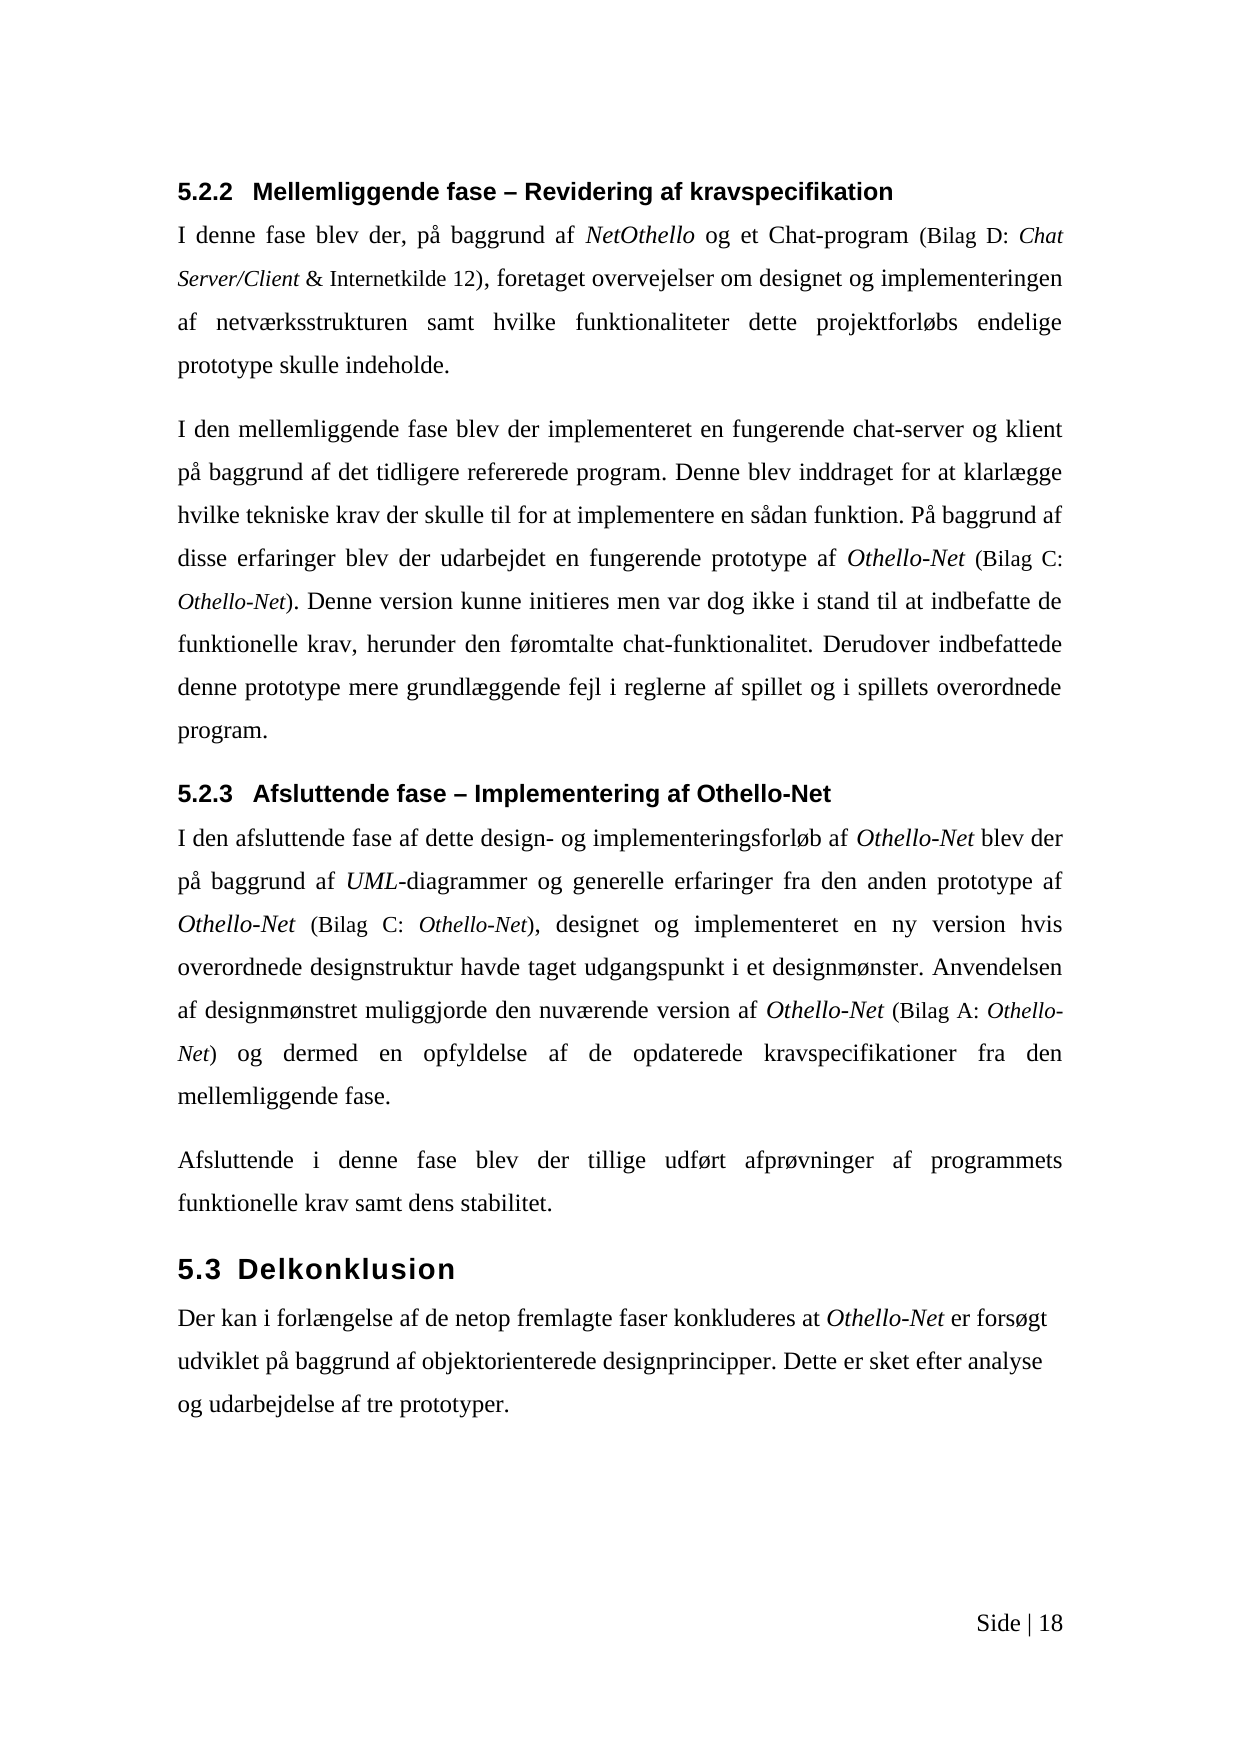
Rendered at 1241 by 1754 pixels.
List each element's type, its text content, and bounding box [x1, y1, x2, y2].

subtitle Delkonklusion [177, 1252, 1063, 1286]
text I den mellemliggende fase blev der implementeret en fungerende chat-server og klient på baggrund af det tidligere refererede program. Denne blev inddraget for at klarlægge hvilke tekniske krav der skulle til for at implementere en sådan funktion. På baggrund af disse erfaringer blev der udarbejdet en fungerende prototype af Othello-Net (Bilag C: Othello-Net). Denne version kunne initieres men var dog ikke i stand til at indbefatte de funktionelle krav, herunder den føromtalte chat-funktionalitet. Derudover indbefattede denne prototype mere grundlæggende fejl i reglerne af spillet og i spillets overordnede program. [177, 414, 1063, 744]
text I den afsluttende fase af dette design- og implementeringsforløb af Othello-Net blev der på baggrund af UML-diagrammer og generelle erfaringer fra den anden prototype af Othello-Net (Bilag C: Othello-Net), designet og implementeret en ny version hvis overordnede designstruktur havde taget udgangspunkt i et designmønster. Anvendelsen af designmønstret muliggjorde den nuværende version af Othello-Net (Bilag A: Othello-Net) og dermed en opfyldelse af de opdaterede kravspecifikationer fra den mellemliggende fase. [177, 823, 1063, 1110]
subtitle Afsluttende fase – Implementering af Othello-Net [177, 779, 1063, 808]
text Afsluttende i denne fase blev der tillige udført afprøvninger af programmets funktionelle krav samt dens stabilitet. [177, 1145, 1063, 1217]
text Der kan i forlængelse af de netop fremlagte faser konkluderes at Othello-Net er forsøgt udviklet på baggrund af objektorienterede designprincipper. Dette er sket efter analyse og udarbejdelse af tre prototyper. [177, 1303, 1063, 1418]
text I denne fase blev der, på baggrund af NetOthello og et Chat-program (Bilag D: Chat Server/Client & Internetkilde 12), foretaget overvejelser om designet og implementeringen af netværksstrukturen samt hvilke funktionaliteter dette projektforløbs endelige prototype skulle indeholde. [177, 220, 1063, 378]
subtitle Mellemliggende fase – Revidering af kravspecifikation [177, 177, 1063, 206]
